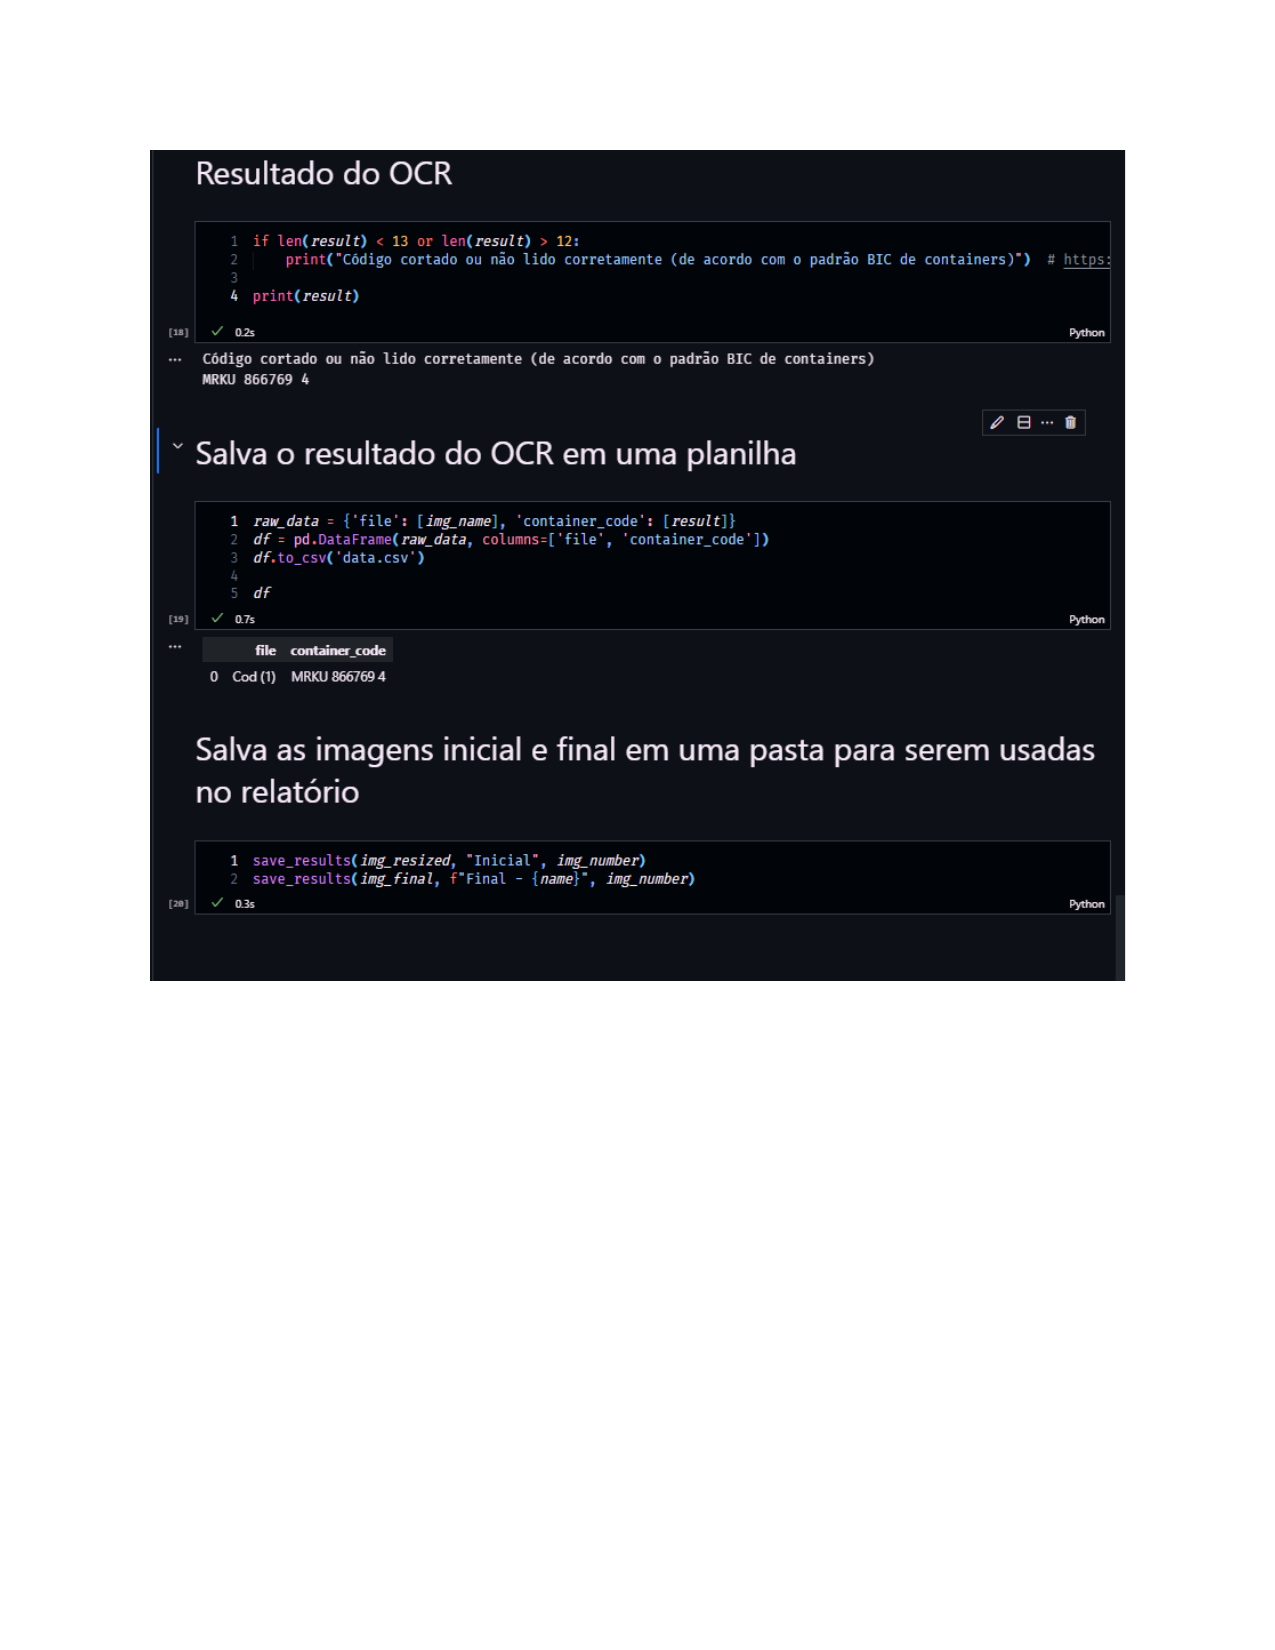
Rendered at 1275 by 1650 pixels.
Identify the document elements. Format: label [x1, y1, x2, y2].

picture [150, 150, 1125, 981]
